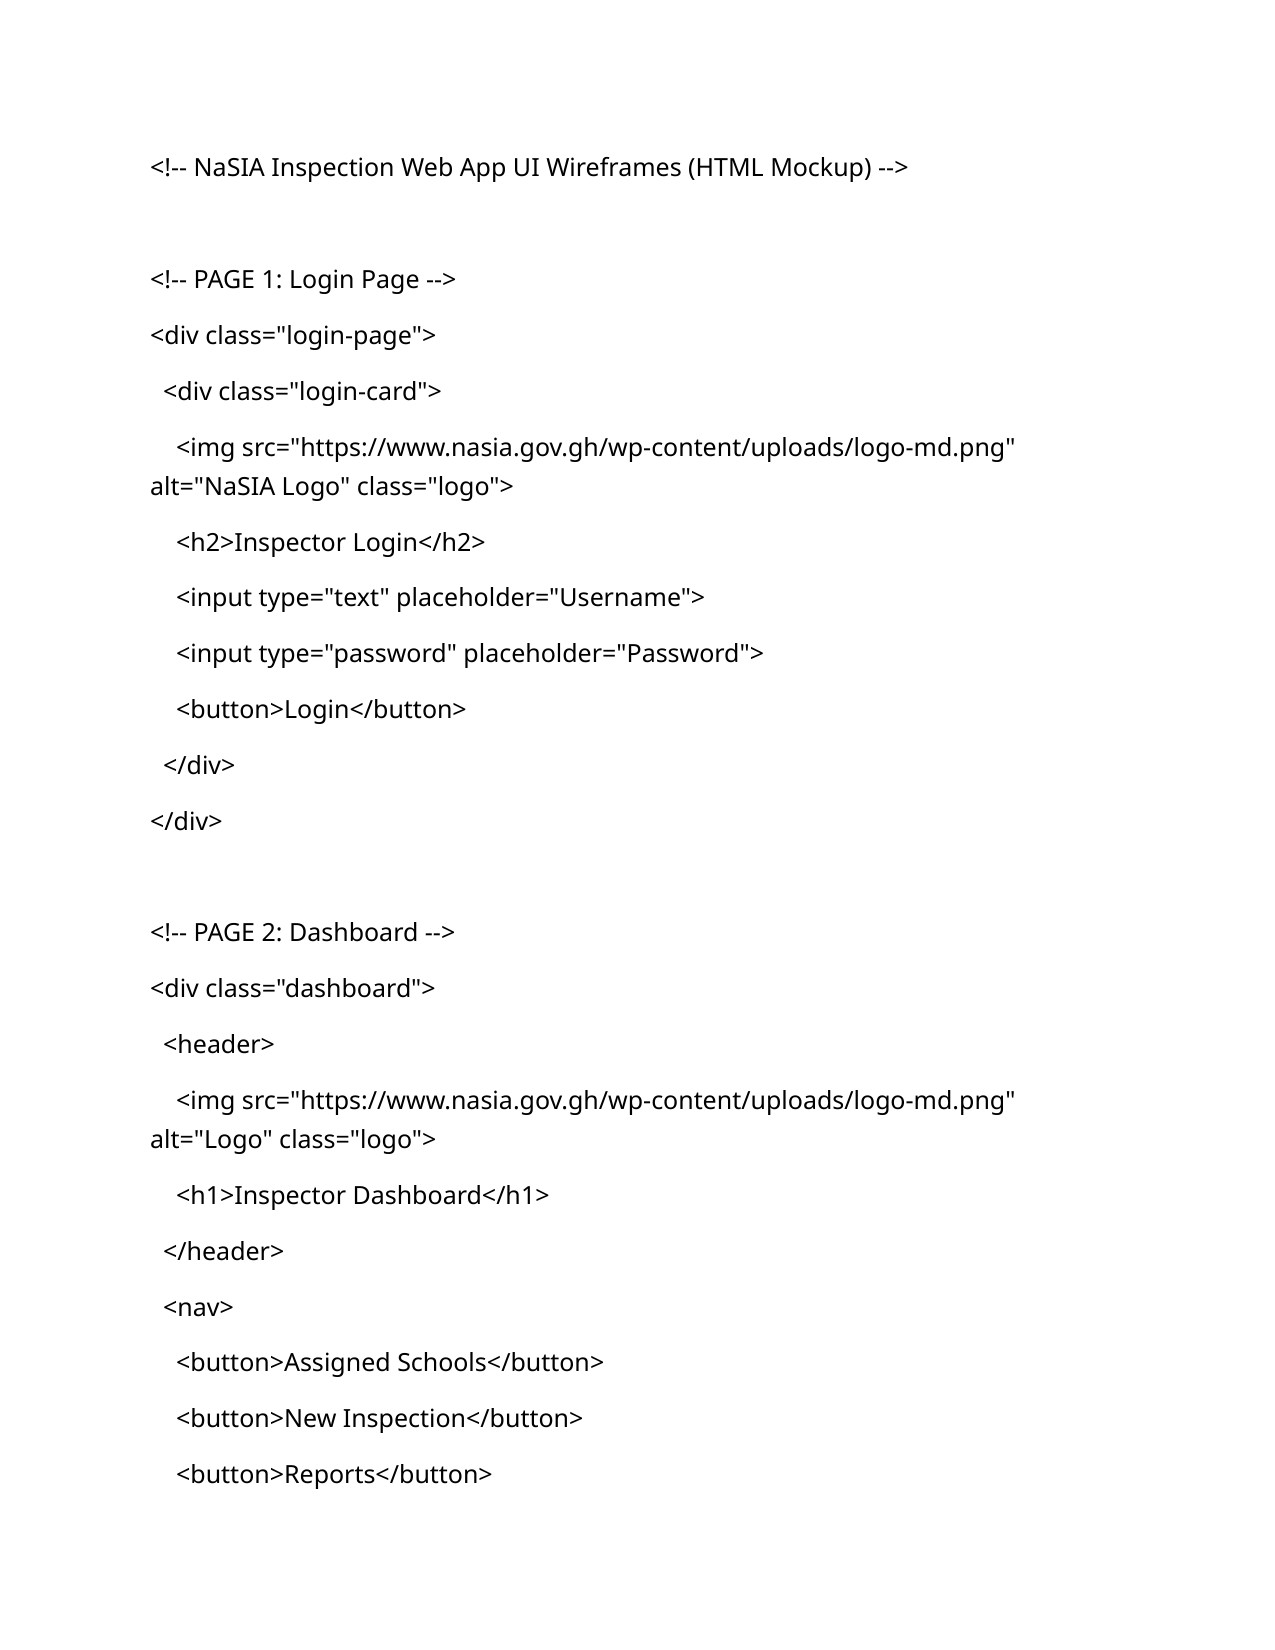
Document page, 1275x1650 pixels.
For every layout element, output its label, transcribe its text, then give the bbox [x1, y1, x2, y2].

text </header> [150, 1233, 1125, 1267]
text <!-- NaSIA Inspection Web App UI Wireframes (HTML Mockup) --> [150, 150, 1125, 184]
text <input type="text" placeholder="Username"> [150, 580, 1125, 614]
text <img src="https://www.nasia.gov.gh/wp-content/uploads/logo-md.png" alt="NaSIA Logo" class="logo"> [150, 429, 1125, 502]
text <input type="password" placeholder="Password"> [150, 636, 1125, 670]
text <!-- PAGE 1: Login Page --> [150, 262, 1125, 296]
text <button>Reports</button> [150, 1457, 1125, 1491]
text <button>Assigned Schools</button> [150, 1345, 1125, 1379]
text <button>Login</button> [150, 692, 1125, 726]
text <header> [150, 1027, 1125, 1061]
text <img src="https://www.nasia.gov.gh/wp-content/uploads/logo-md.png" alt="Logo" class="logo"> [150, 1082, 1125, 1156]
text <nav> [150, 1289, 1125, 1323]
text </div> [150, 803, 1125, 837]
text <!-- PAGE 2: Dashboard --> [150, 915, 1125, 949]
text <button>New Inspection</button> [150, 1401, 1125, 1435]
text <div class="login-card"> [150, 373, 1125, 407]
text <h2>Inspector Login</h2> [150, 524, 1125, 558]
text <h1>Inspector Dashboard</h1> [150, 1177, 1125, 1212]
text </div> [150, 747, 1125, 782]
text <div class="login-page"> [150, 317, 1125, 352]
text <div class="dashboard"> [150, 971, 1125, 1005]
